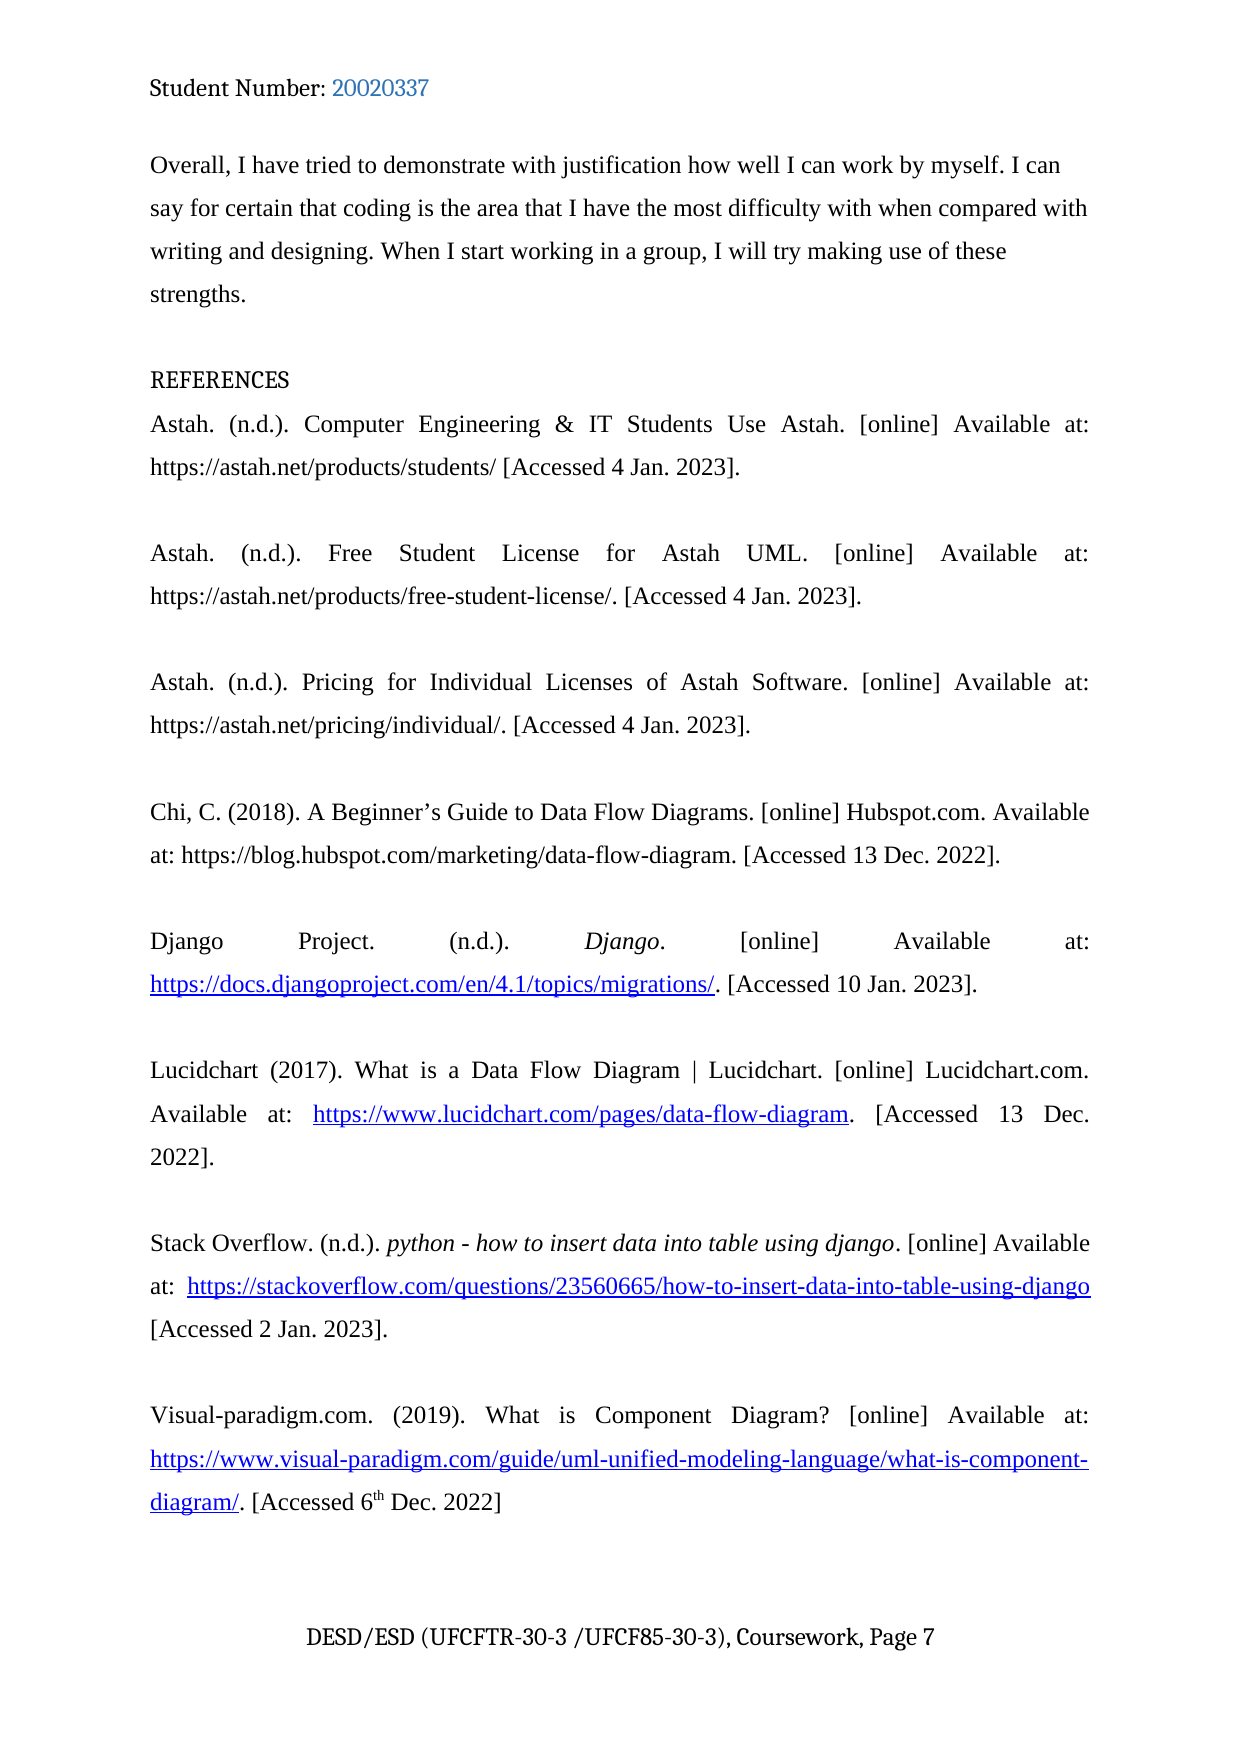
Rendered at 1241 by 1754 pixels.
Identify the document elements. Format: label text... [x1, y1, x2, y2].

text Astah. (n.d.). Pricing for Individual Licenses of Astah Software. [online] Available at: https://astah.net/pricing/individual/. [Accessed 4 Jan. 2023]. [150, 667, 1090, 739]
text Stack Overflow. (n.d.). python - how to insert data into table using django. [online] Available at: https://stackoverflow.com/questions/23560665/how-to-insert-data-into-table-using-django [Accessed 2 Jan. 2023]. [150, 1228, 1090, 1343]
text Lucidchart (2017). What is a Data Flow Diagram | Lucidchart. [online] Lucidchart.com. Available at: https://www.lucidchart.com/pages/data-flow-diagram. [Accessed 13 Dec. 2022]. [150, 1056, 1090, 1171]
text Astah. (n.d.). Free Student License for Astah UML. [online] Available at: https://astah.net/products/free-student-license/. [Accessed 4 Jan. 2023]. [150, 538, 1090, 610]
text Astah. (n.d.). Computer Engineering & IT Students Use Astah. [online] Available at: https://astah.net/products/students/ [Accessed 4 Jan. 2023]. [150, 409, 1090, 481]
text Visual-paradigm.com. (2019). What is Component Diagram? [online] Available at: https://www.visual-paradigm.com/guide/uml-unified-modeling-language/what-is-component-diagram/. [Accessed 6th Dec. 2022] [150, 1401, 1090, 1516]
text Django Project. (n.d.). Django. [online] Available at: https://docs.djangoproject.com/en/4.1/topics/migrations/. [Accessed 10 Jan. 2023]. [150, 926, 1090, 998]
text Overall, I have tried to demonstrate with justification how well I can work by myself. I can say for certain that coding is the area that I have the most difficulty with when compared with writing and designing. When I start working in a group, I will try making use of these strengths. [150, 150, 1090, 308]
text REFERENCES [150, 366, 1090, 394]
text Chi, C. (2018). A Beginner’s Guide to Data Flow Diagrams. [online] Hubspot.com. Available at: https://blog.hubspot.com/marketing/data-flow-diagram. [Accessed 13 Dec. 2022]. [150, 797, 1090, 869]
